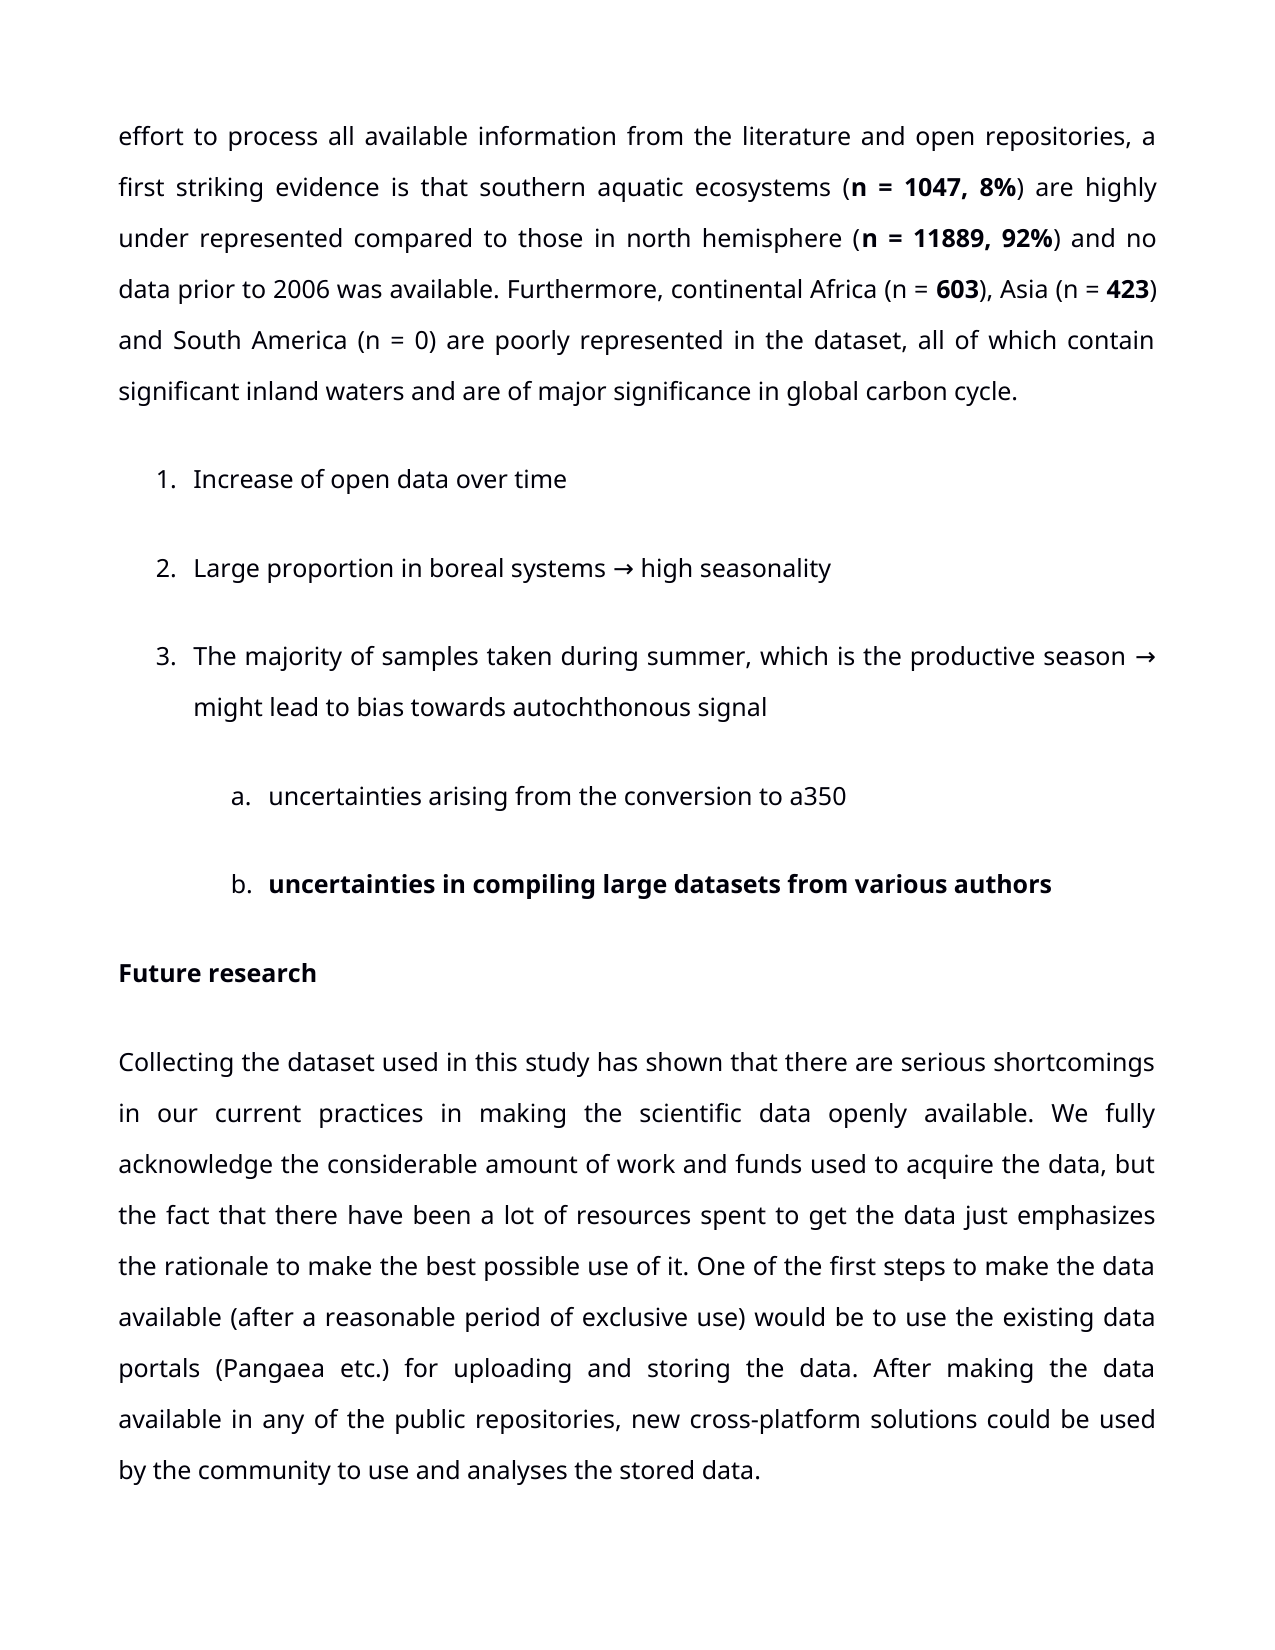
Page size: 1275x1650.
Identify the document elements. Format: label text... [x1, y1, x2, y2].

list The majority of samples taken during summer, which is the productive season → might lead to bias towards autochthonous signal [156, 639, 1157, 724]
list Large proportion in boreal systems → high seasonality [156, 550, 1157, 584]
text Collecting the dataset used in this study has shown that there are serious shortcomings in our current practices in making the scientific data openly available. We fully acknowledge the considerable amount of work and funds used to acquire the data, but the fact that there have been a lot of resources spent to get the data just emphasizes the rationale to make the best possible use of it. One of the first steps to make the data available (after a reasonable period of exclusive use) would be to use the existing data portals (Pangaea etc.) for uploading and storing the data. After making the data available in any of the public repositories, new cross-platform solutions could be used by the community to use and analyses the stored data. [118, 1044, 1157, 1487]
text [118, 118, 1157, 407]
list uncertainties in compiling large datasets from various authors [231, 867, 1157, 901]
text Future research [118, 956, 1157, 990]
list uncertainties arising from the conversion to a350 [231, 778, 1157, 813]
list Increase of open data over time [156, 462, 1157, 496]
